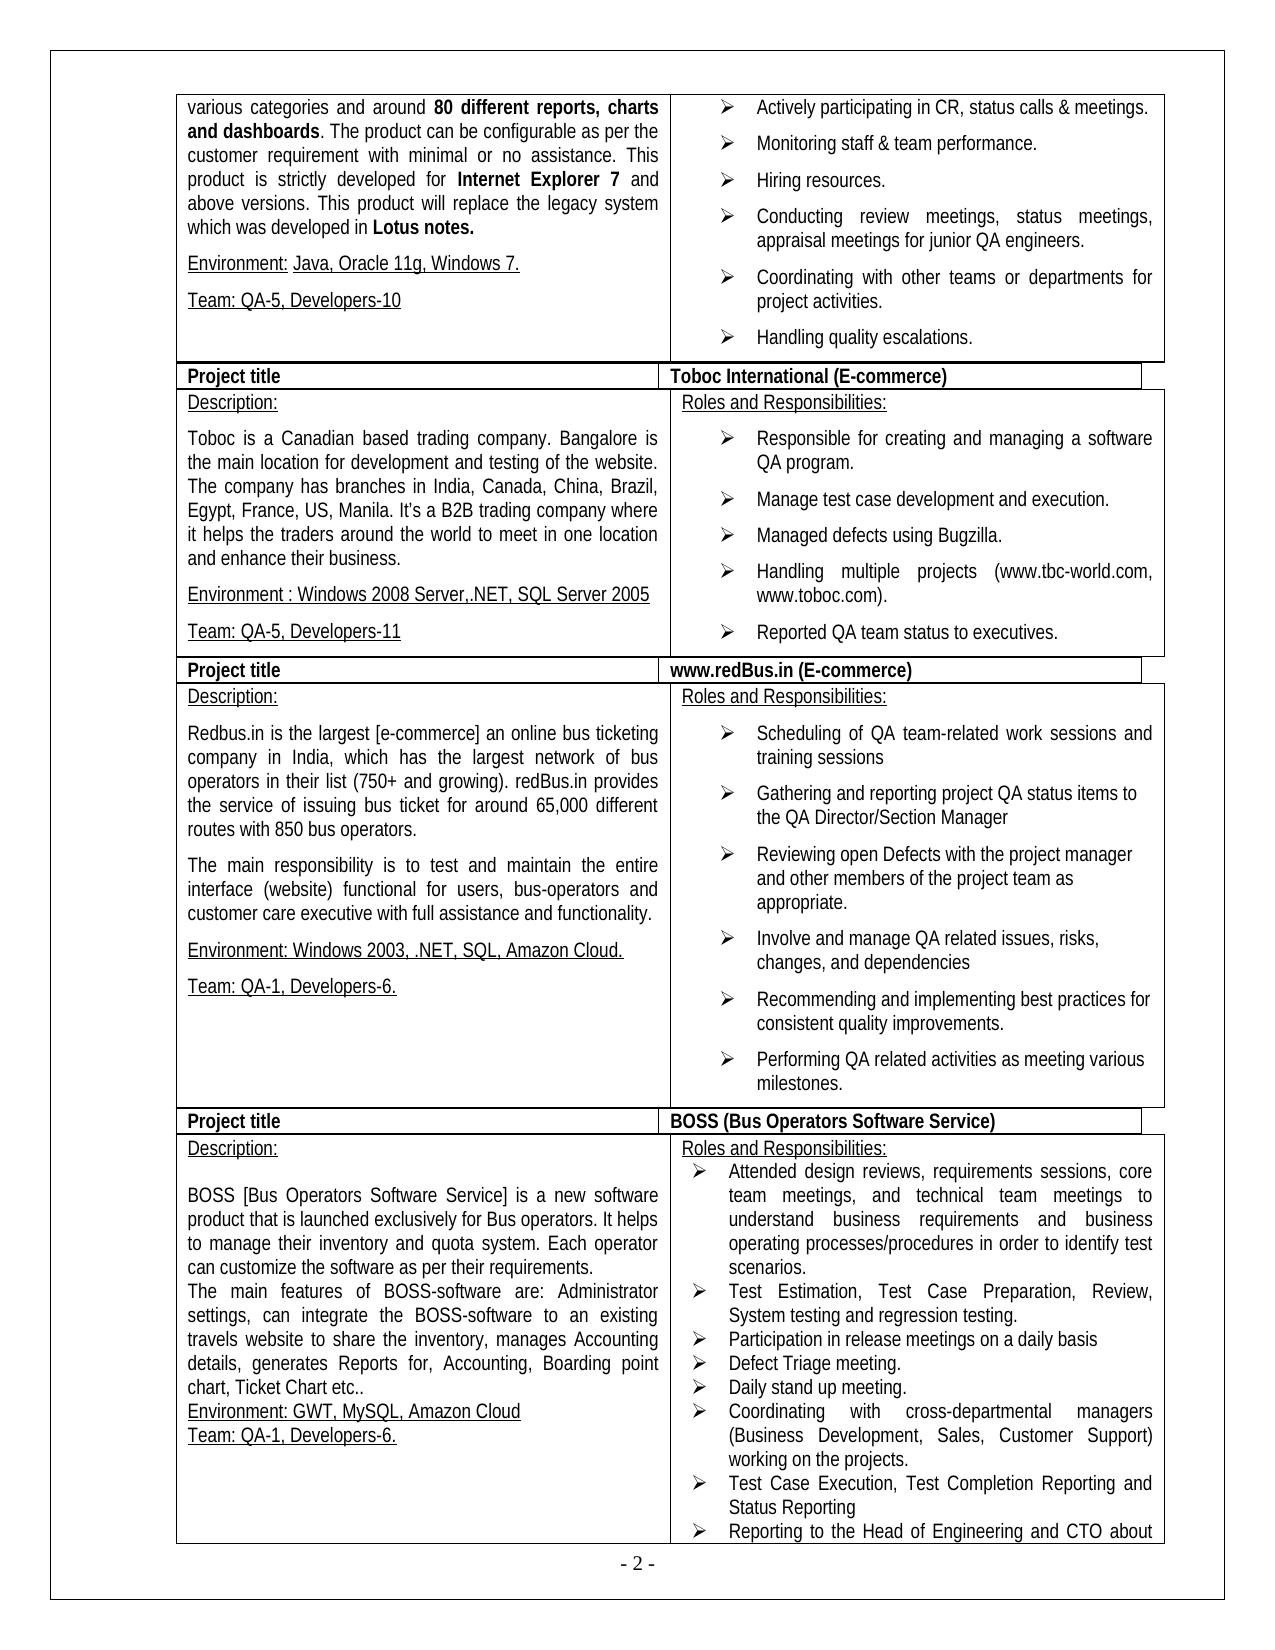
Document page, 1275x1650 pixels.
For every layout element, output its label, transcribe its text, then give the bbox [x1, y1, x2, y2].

table_header Project title [177, 1109, 658, 1133]
table_header Description: Redbus.in is the largest [e-commerce] an online bus ticketing company in India, which has the largest network of bus operators in their list (750+ and growing). redBus.in provides the service of issuing bus ticket for around 65,000 different routes with 850 bus operators. The main responsibility is to test and maintain the entire interface (website) functional for users, bus-operators and customer care executive with full assistance and functionality. Environment: Windows 2003, .NET, SQL, Amazon Cloud. Team: QA-1, Developers-6. [177, 684, 670, 1107]
table_header Toboc International (E-commerce) [659, 364, 1141, 387]
table_header Description: Toboc is a Canadian based trading company. Bangalore is the main location for development and testing of the website. The company has branches in India, Canada, China, Brazil, Egypt, France, US, Manila. It’s a B2B trading company where it helps the traders around the world to meet in one location and enhance their business. Environment : Windows 2008 Server,.NET, SQL Server 2005 Team: QA-5, Developers-11 [177, 390, 670, 656]
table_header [671, 1135, 1164, 1543]
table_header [177, 95, 670, 361]
table_header BOSS (Bus Operators Software Service) [659, 1109, 1141, 1133]
table_header Roles and Responsibilities: Responsible for creating and managing a software QA program. Manage test case development and execution. Managed defects using Bugzilla. Handling multiple projects (www.tbc-world.com, www.toboc.com). Reported QA team status to executives. [671, 390, 1164, 656]
table_header Roles and Responsibilities: Scheduling of QA team-related work sessions and training sessions Gathering and reporting project QA status items to the QA Director/Section Manager Reviewing open Defects with the project manager and other members of the project team as appropriate. Involve and manage QA related issues, risks, changes, and dependencies Recommending and implementing best practices for consistent quality improvements. Performing QA related activities as meeting various milestones. [671, 684, 1164, 1107]
table_header www.redBus.in (E-commerce) [659, 658, 1141, 682]
table_header Project title [177, 364, 658, 387]
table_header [177, 1135, 670, 1543]
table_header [671, 95, 1164, 361]
table_header Project title [177, 658, 658, 682]
